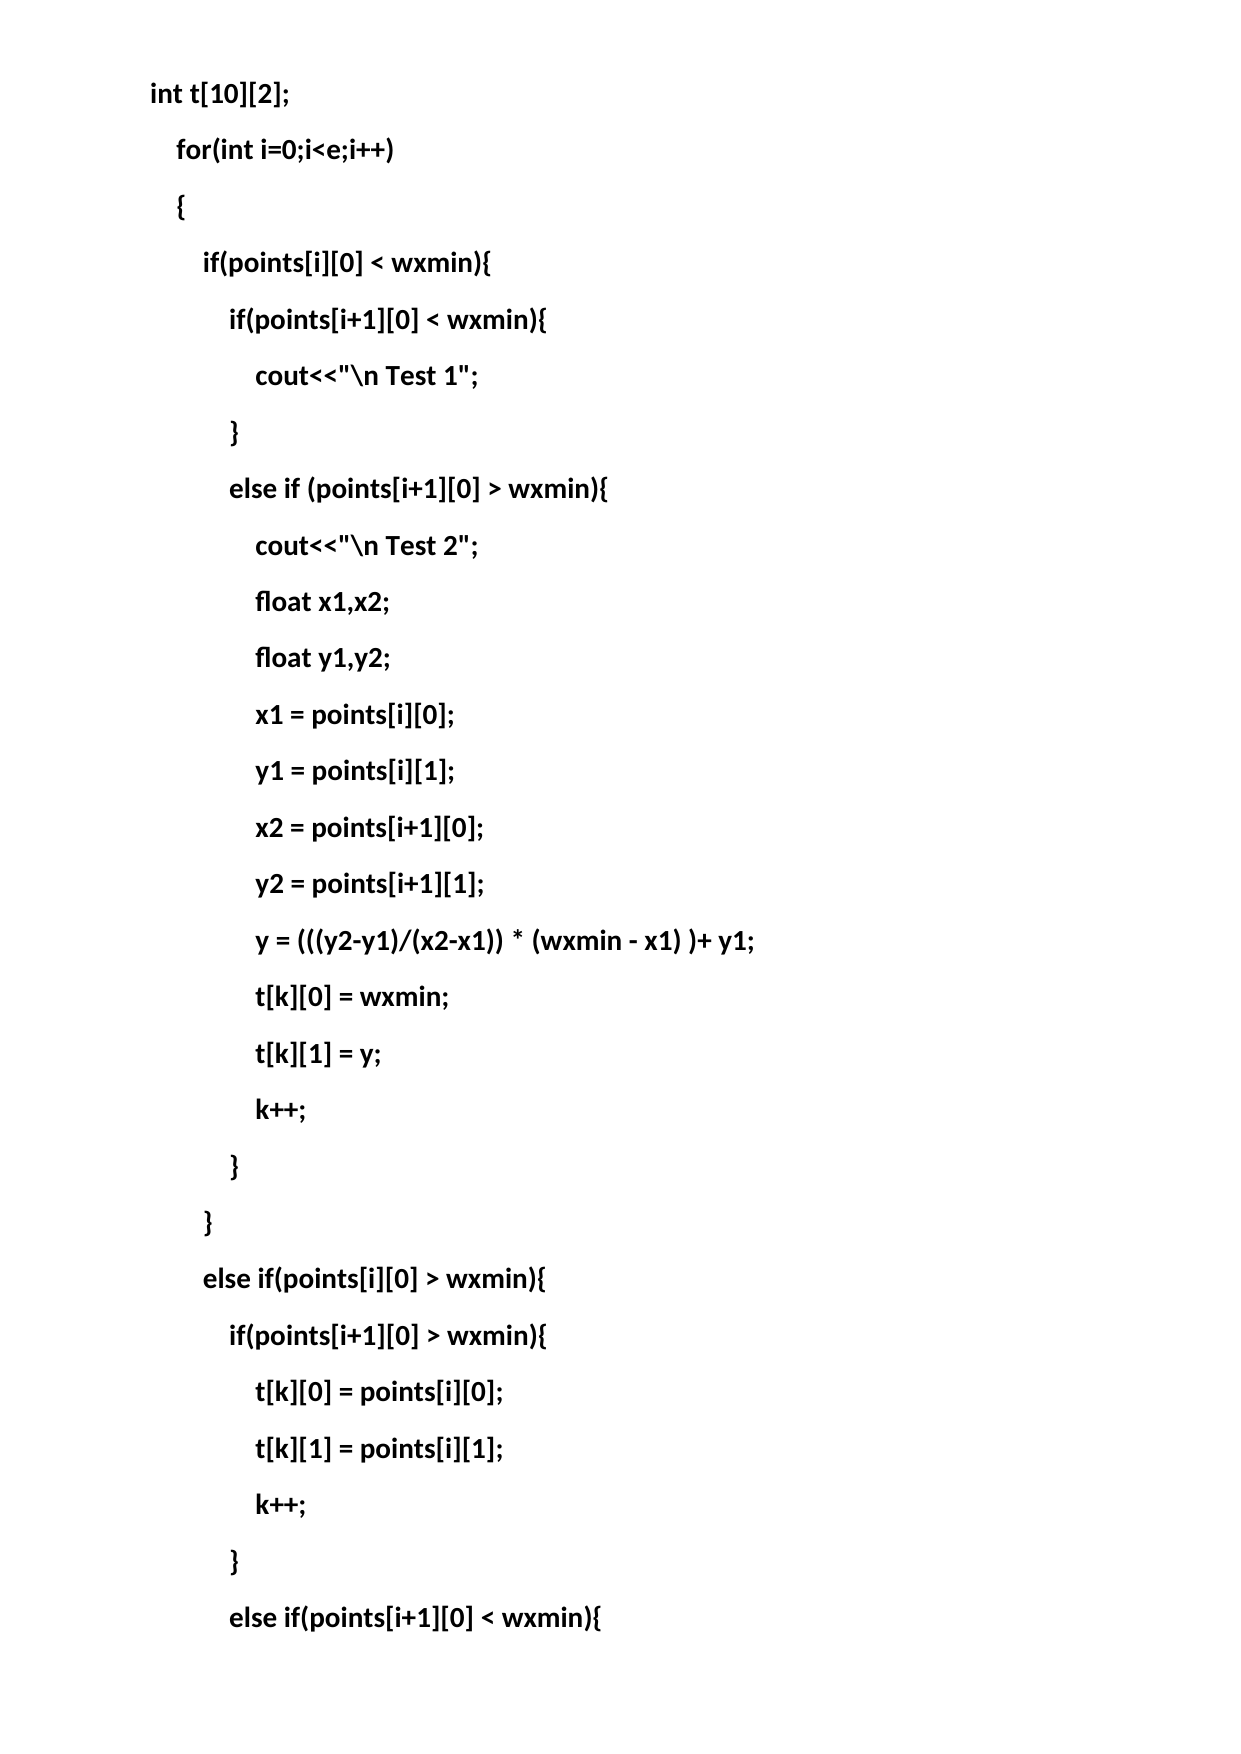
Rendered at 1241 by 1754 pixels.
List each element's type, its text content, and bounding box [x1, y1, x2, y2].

text { [150, 188, 1165, 223]
text } [150, 414, 1165, 449]
text t[k][0] = points[i][0]; [150, 1373, 1165, 1409]
text for(int i=0;i<e;i++) [150, 131, 1165, 167]
text int t[10][2]; [150, 75, 1165, 111]
text float y1,y2; [150, 639, 1165, 675]
text t[k][1] = points[i][1]; [150, 1430, 1165, 1466]
text x2 = points[i+1][0]; [150, 809, 1165, 844]
text cout<<"\n Test 2"; [150, 527, 1165, 562]
text if(points[i+1][0] < wxmin){ [150, 301, 1165, 336]
text k++; [150, 1091, 1165, 1127]
text t[k][0] = wxmin; [150, 978, 1165, 1014]
text cout<<"\n Test 1"; [150, 357, 1165, 393]
text else if(points[i][0] > wxmin){ [150, 1261, 1165, 1296]
text else if (points[i+1][0] > wxmin){ [150, 470, 1165, 506]
text t[k][1] = y; [150, 1035, 1165, 1070]
text k++; [150, 1486, 1165, 1522]
text if(points[i+1][0] > wxmin){ [150, 1317, 1165, 1353]
text } [150, 1204, 1165, 1240]
text x1 = points[i][0]; [150, 696, 1165, 732]
text y = (((y2-y1)/(x2-x1)) * (wxmin - x1) )+ y1; [150, 922, 1165, 957]
text } [150, 1148, 1165, 1183]
text if(points[i][0] < wxmin){ [150, 244, 1165, 280]
text float x1,x2; [150, 583, 1165, 619]
text else if(points[i+1][0] < wxmin){ [150, 1599, 1165, 1635]
text y2 = points[i+1][1]; [150, 865, 1165, 901]
text } [150, 1543, 1165, 1578]
text y1 = points[i][1]; [150, 752, 1165, 788]
